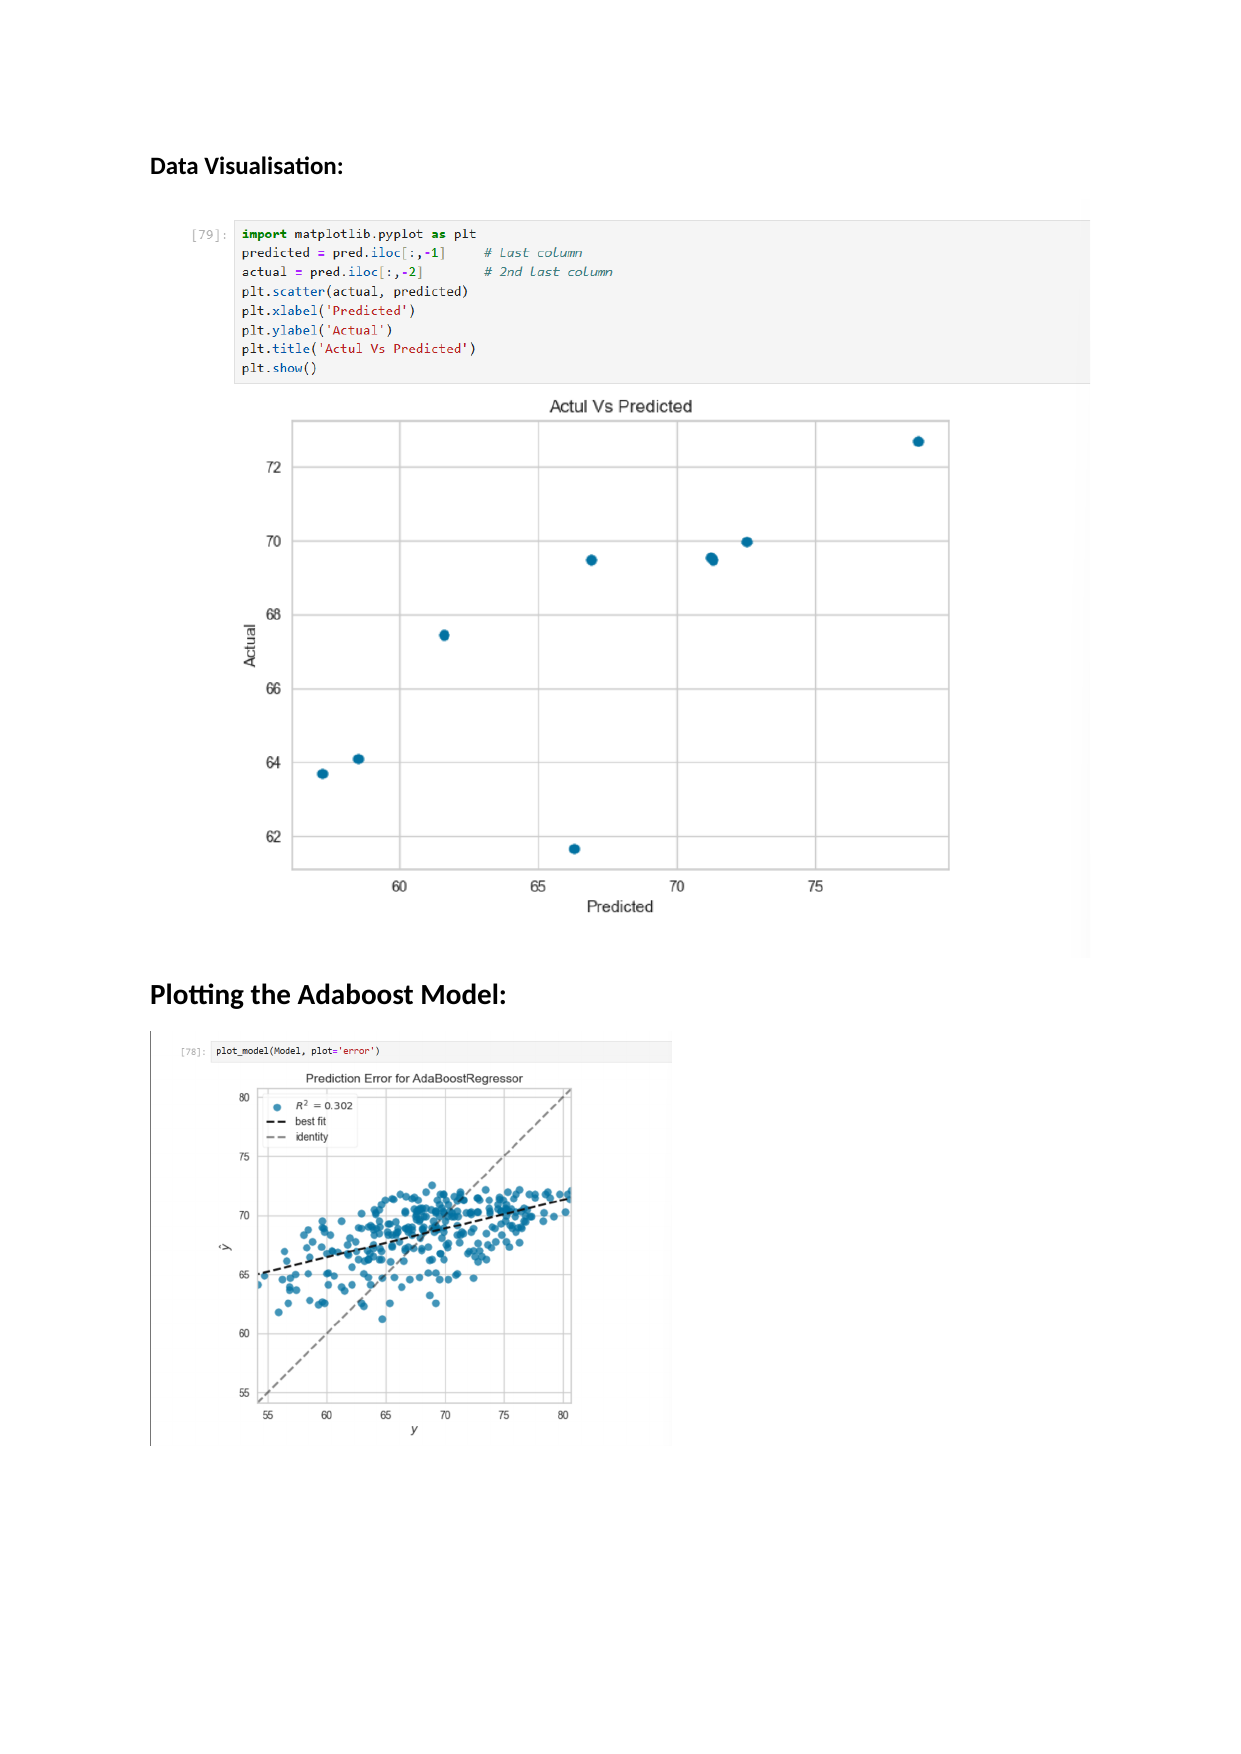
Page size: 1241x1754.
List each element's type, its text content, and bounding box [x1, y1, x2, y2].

text Plotting the Adaboost Model: [150, 976, 1090, 1012]
picture [150, 1031, 672, 1446]
picture [150, 199, 1091, 958]
text Data Visualisation: [150, 150, 1090, 181]
